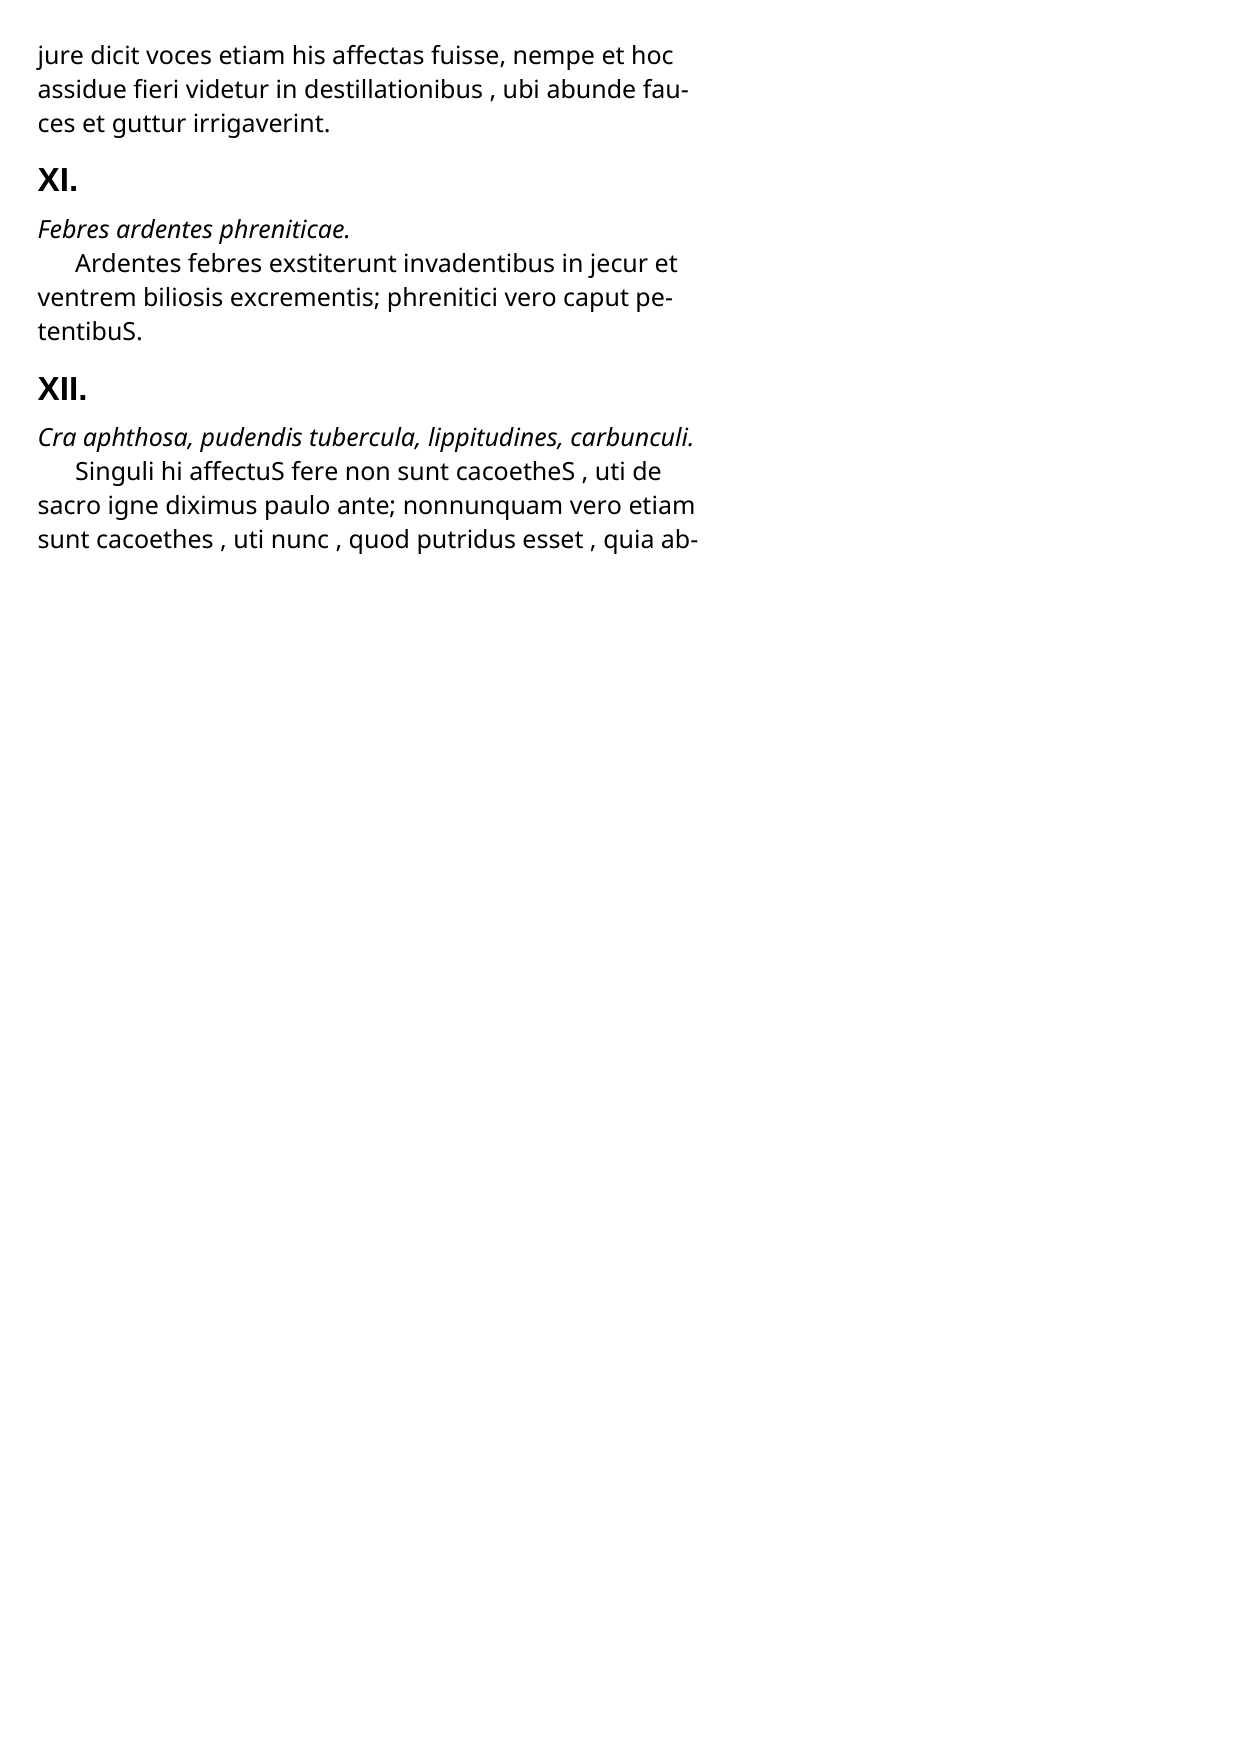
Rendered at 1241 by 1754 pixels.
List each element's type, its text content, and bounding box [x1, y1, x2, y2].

subtitle XI. [37, 161, 1203, 199]
subtitle XII. [37, 368, 1203, 407]
text jure dicit voces etiam his affectas fuisse, nempe et hoc assidue fieri videtur in destillationibus , ubi abunde fau- ces et guttur irrigaverint. [37, 37, 1203, 140]
text Febres ardentes phreniticae. [37, 211, 1203, 246]
text Singuli hi affectuS fere non sunt cacoetheS , uti de sacro igne diximus paulo ante; nonnunquam vero etiam sunt cacoethes , uti nunc , quod putridus esset , quia ab- [37, 453, 1203, 556]
text Ardentes febres exstiterunt invadentibus in jecur et ventrem biliosis excrementis; phrenitici vero caput pe- tentibuS. [37, 246, 1203, 348]
text Cra aphthosa, pudendis tubercula, lippitudines, carbunculi. [37, 419, 1203, 453]
